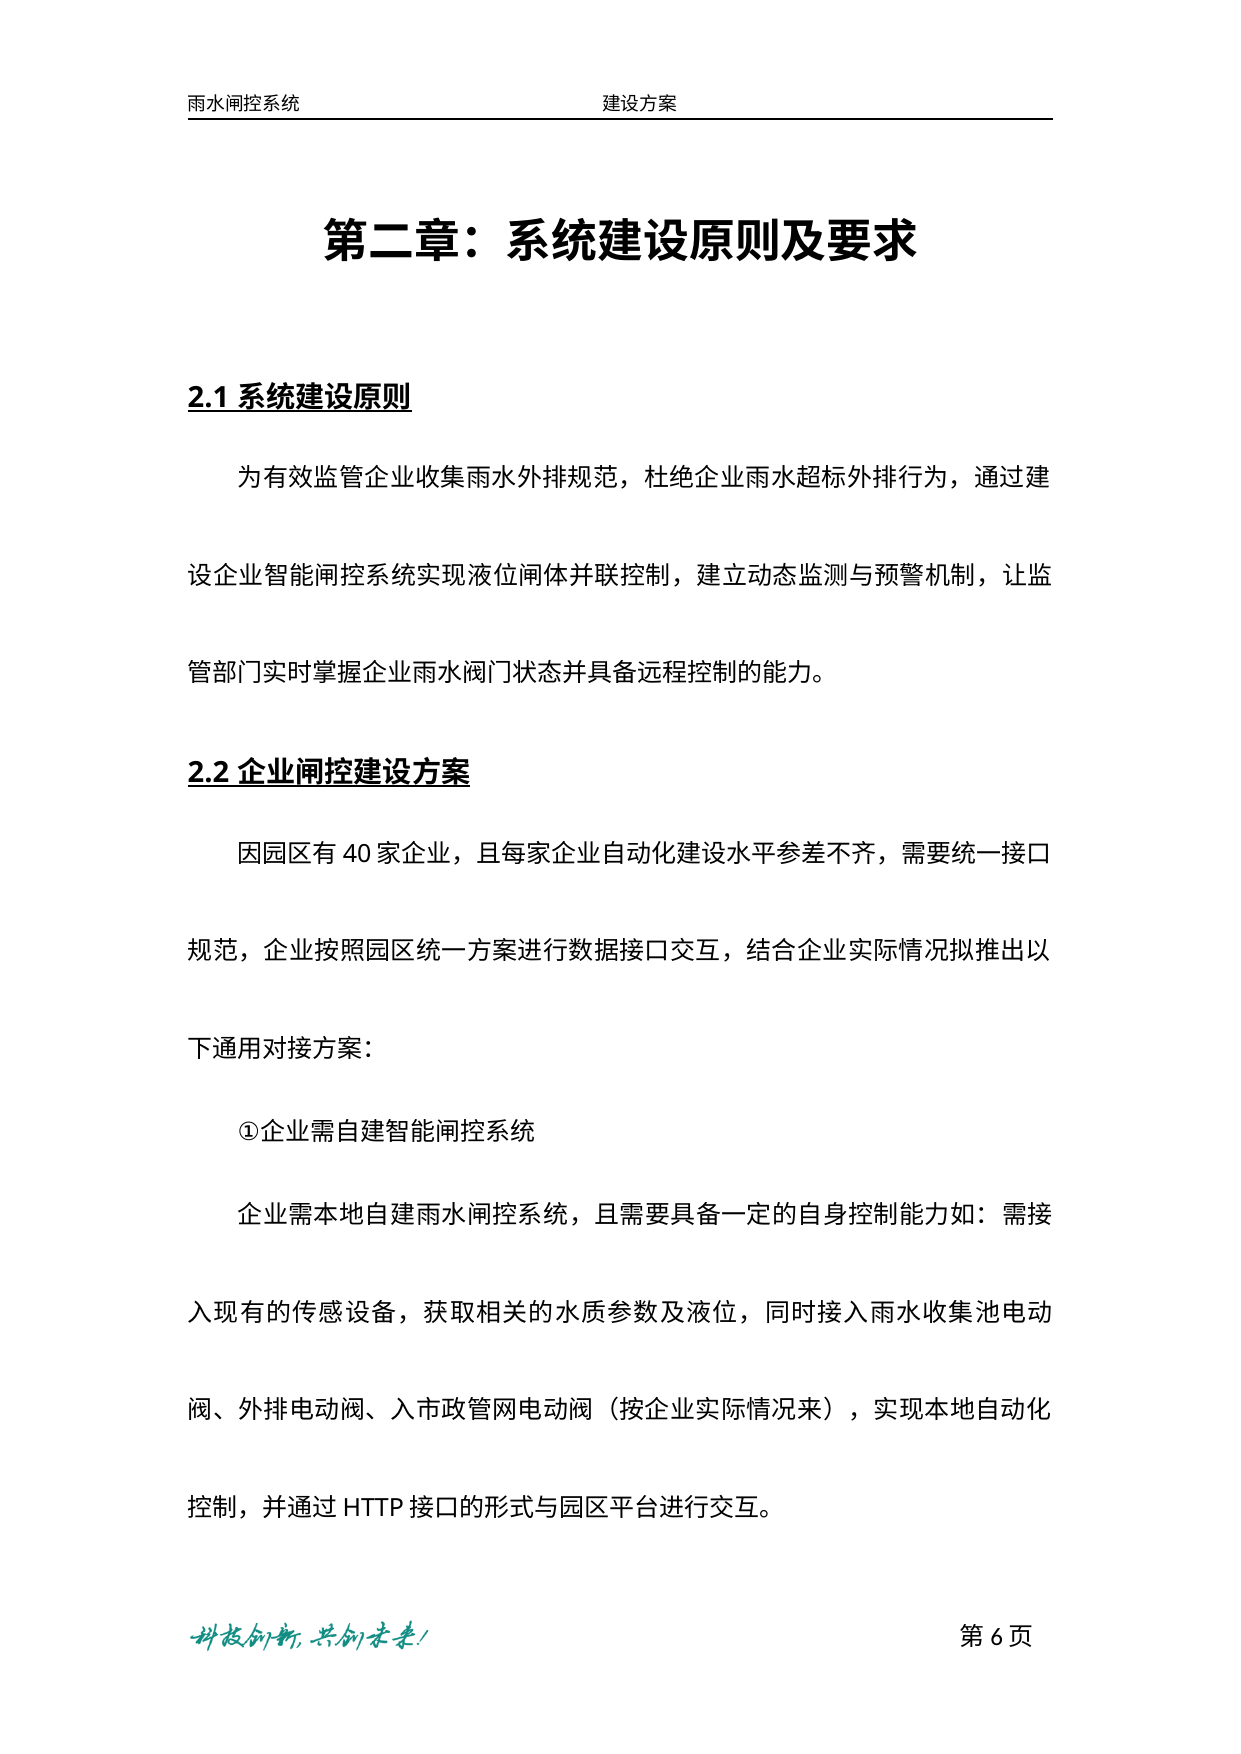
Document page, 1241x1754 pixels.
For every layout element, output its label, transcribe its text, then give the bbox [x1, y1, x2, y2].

text 为有效监管企业收集雨水外排规范，杜绝企业雨水超标外排行为，通过建设企业智能闸控系统实现液位闸体并联控制，建立动态监测与预警机制，让监管部门实时掌握企业雨水阀门状态并具备远程控制的能力。 [187, 443, 1053, 703]
picture [188, 1619, 431, 1652]
subtitle 2.2 企业闸控建设方案 [187, 738, 1053, 803]
text 企业需本地自建雨水闸控系统，且需要具备一定的自身控制能力如：需接入现有的传感设备，获取相关的水质参数及液位，同时接入雨水收集池电动阀、外排电动阀、入市政管网电动阀（按企业实际情况来），实现本地自动化控制，并通过HTTP接口的形式与园区平台进行交互。 [187, 1180, 1053, 1538]
subtitle 2.1 系统建设原则 [187, 362, 1053, 427]
text 因园区有40家企业，且每家企业自动化建设水平参差不齐，需要统一接口规范，企业按照园区统一方案进行数据接口交互，结合企业实际情况拟推出以下通用对接方案： [187, 819, 1053, 1079]
subtitle 第二章：系统建设原则及要求 [187, 189, 1053, 287]
text ①企业需自建智能闸控系统 [187, 1097, 1053, 1162]
